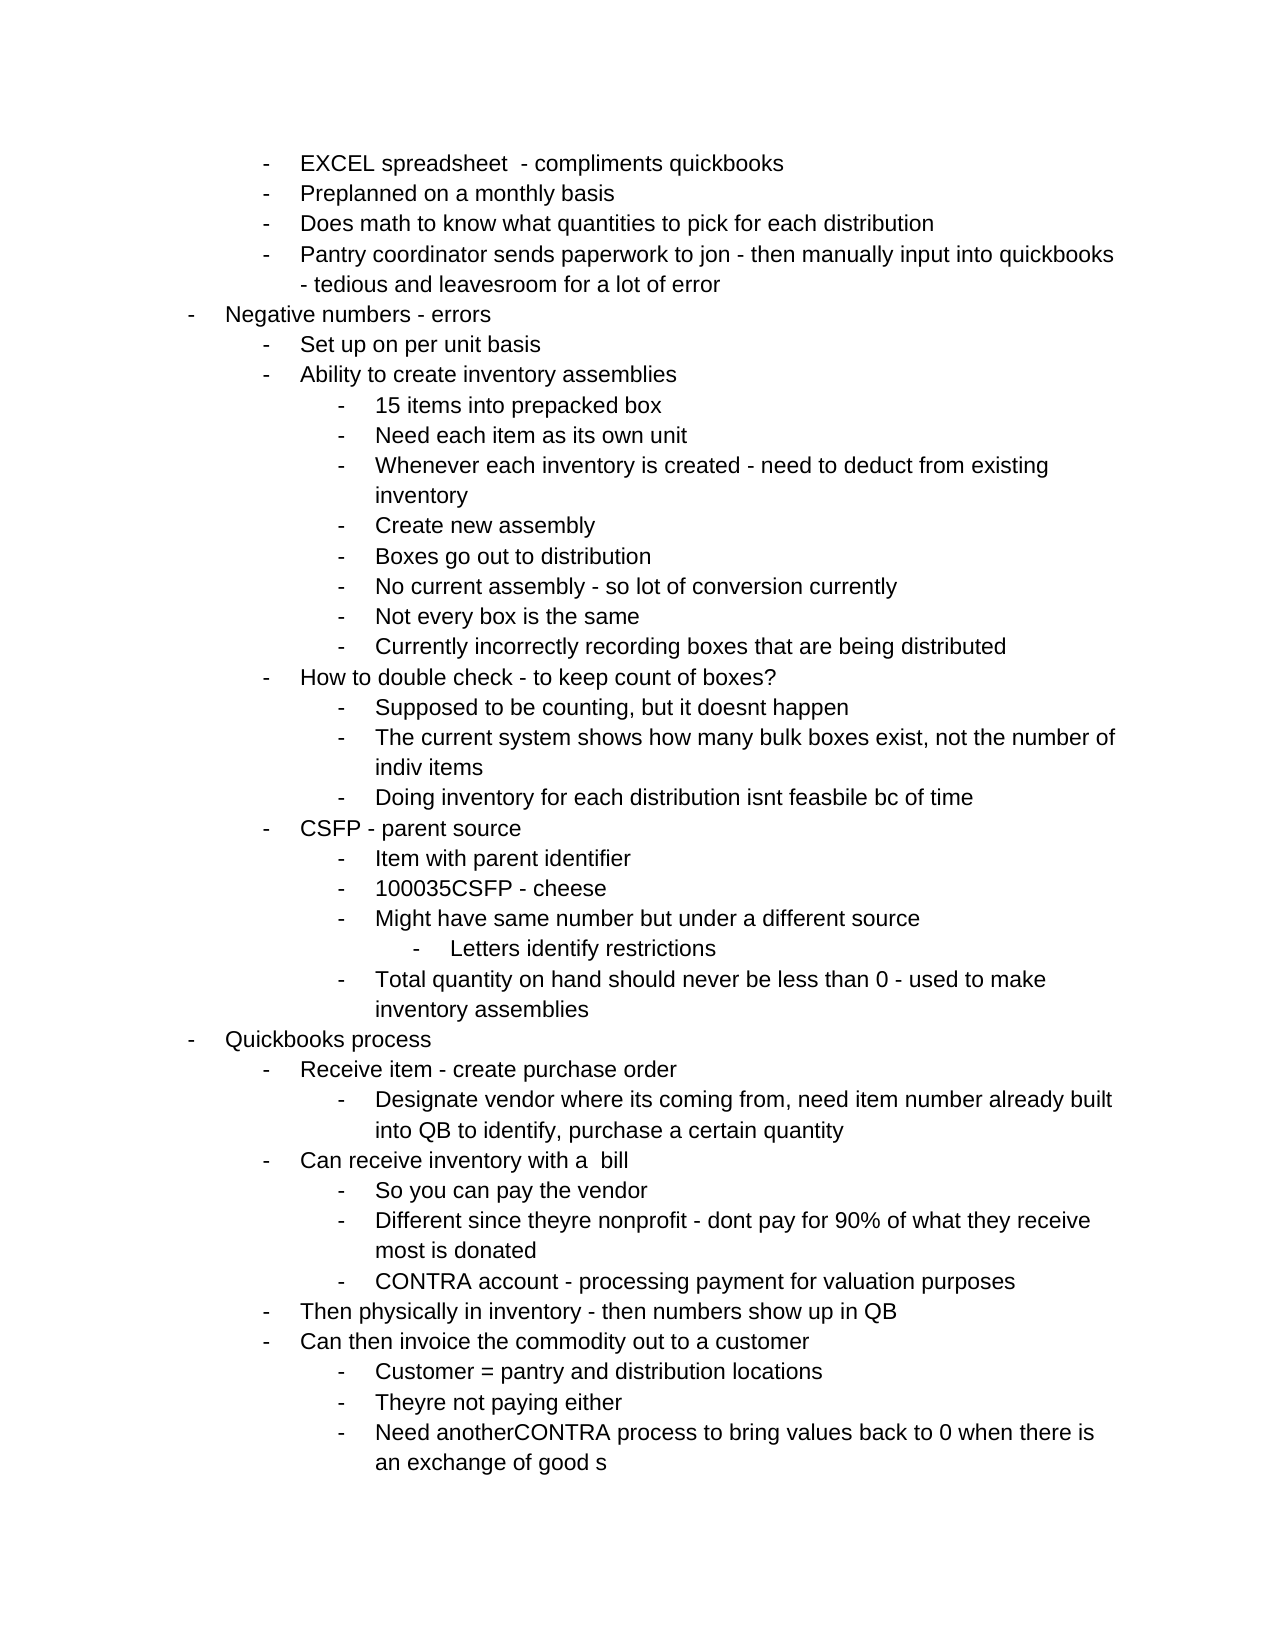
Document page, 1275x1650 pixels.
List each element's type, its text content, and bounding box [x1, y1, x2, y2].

list Currently incorrectly recording boxes that are being distributed [337, 633, 1125, 660]
list 15 items into prepacked box [337, 392, 1125, 418]
list Letters identify restrictions [412, 935, 1125, 962]
list Then physically in inventory - then numbers show up in QB [262, 1298, 1125, 1324]
list Create new assembly [337, 512, 1125, 539]
list Can then invoice the commodity out to a customer [262, 1328, 1125, 1354]
list Preplanned on a monthly basis [262, 180, 1125, 207]
list EXCEL spreadsheet - compliments quickbooks [262, 150, 1125, 176]
list Whenever each inventory is created - need to deduct from existing inventory [337, 452, 1125, 509]
list Designate vendor where its coming from, need item number already built into QB to identify, purchase a certain quantity [337, 1086, 1125, 1143]
list Different since theyre nonprofit - dont pay for 90% of what they receive most is donated [337, 1207, 1125, 1264]
list Boxes go out to distribution [337, 543, 1125, 569]
list CONTRA account - processing payment for valuation purposes [337, 1268, 1125, 1294]
list How to double check - to keep count of boxes? [262, 663, 1125, 690]
list Need each item as its own unit [337, 422, 1125, 448]
list So you can pay the vendor [337, 1177, 1125, 1203]
list Theyre not paying either [337, 1388, 1125, 1415]
list 100035CSFP - cheese [337, 875, 1125, 901]
list Not every box is the same [337, 603, 1125, 629]
list Quickbooks process [187, 1026, 1125, 1052]
list Doing inventory for each distribution isnt feasbile bc of time [337, 784, 1125, 811]
list Supposed to be counting, but it doesnt happen [337, 694, 1125, 720]
list Does math to know what quantities to pick for each distribution [262, 210, 1125, 237]
list Negative numbers - errors [187, 301, 1125, 327]
list Set up on per unit basis [262, 331, 1125, 358]
list Item with parent identifier [337, 845, 1125, 871]
list No current assembly - so lot of conversion currently [337, 573, 1125, 599]
list CSFP - parent source [262, 814, 1125, 841]
list Receive item - create purchase order [262, 1056, 1125, 1083]
list Ability to create inventory assemblies [262, 361, 1125, 388]
list Might have same number but under a different source [337, 905, 1125, 932]
list Customer = pantry and distribution locations [337, 1358, 1125, 1385]
list Total quantity on hand should never be less than 0 - used to make inventory assemblies [337, 966, 1125, 1022]
list Need anotherCONTRA process to bring values back to 0 when there is an exchange of good s [337, 1419, 1125, 1475]
list Can receive inventory with a bill [262, 1147, 1125, 1173]
list The current system shows how many bulk boxes exist, not the number of indiv items [337, 724, 1125, 781]
list Pantry coordinator sends paperwork to jon - then manually input into quickbooks - tedious and leavesroom for a lot of error [262, 241, 1125, 297]
